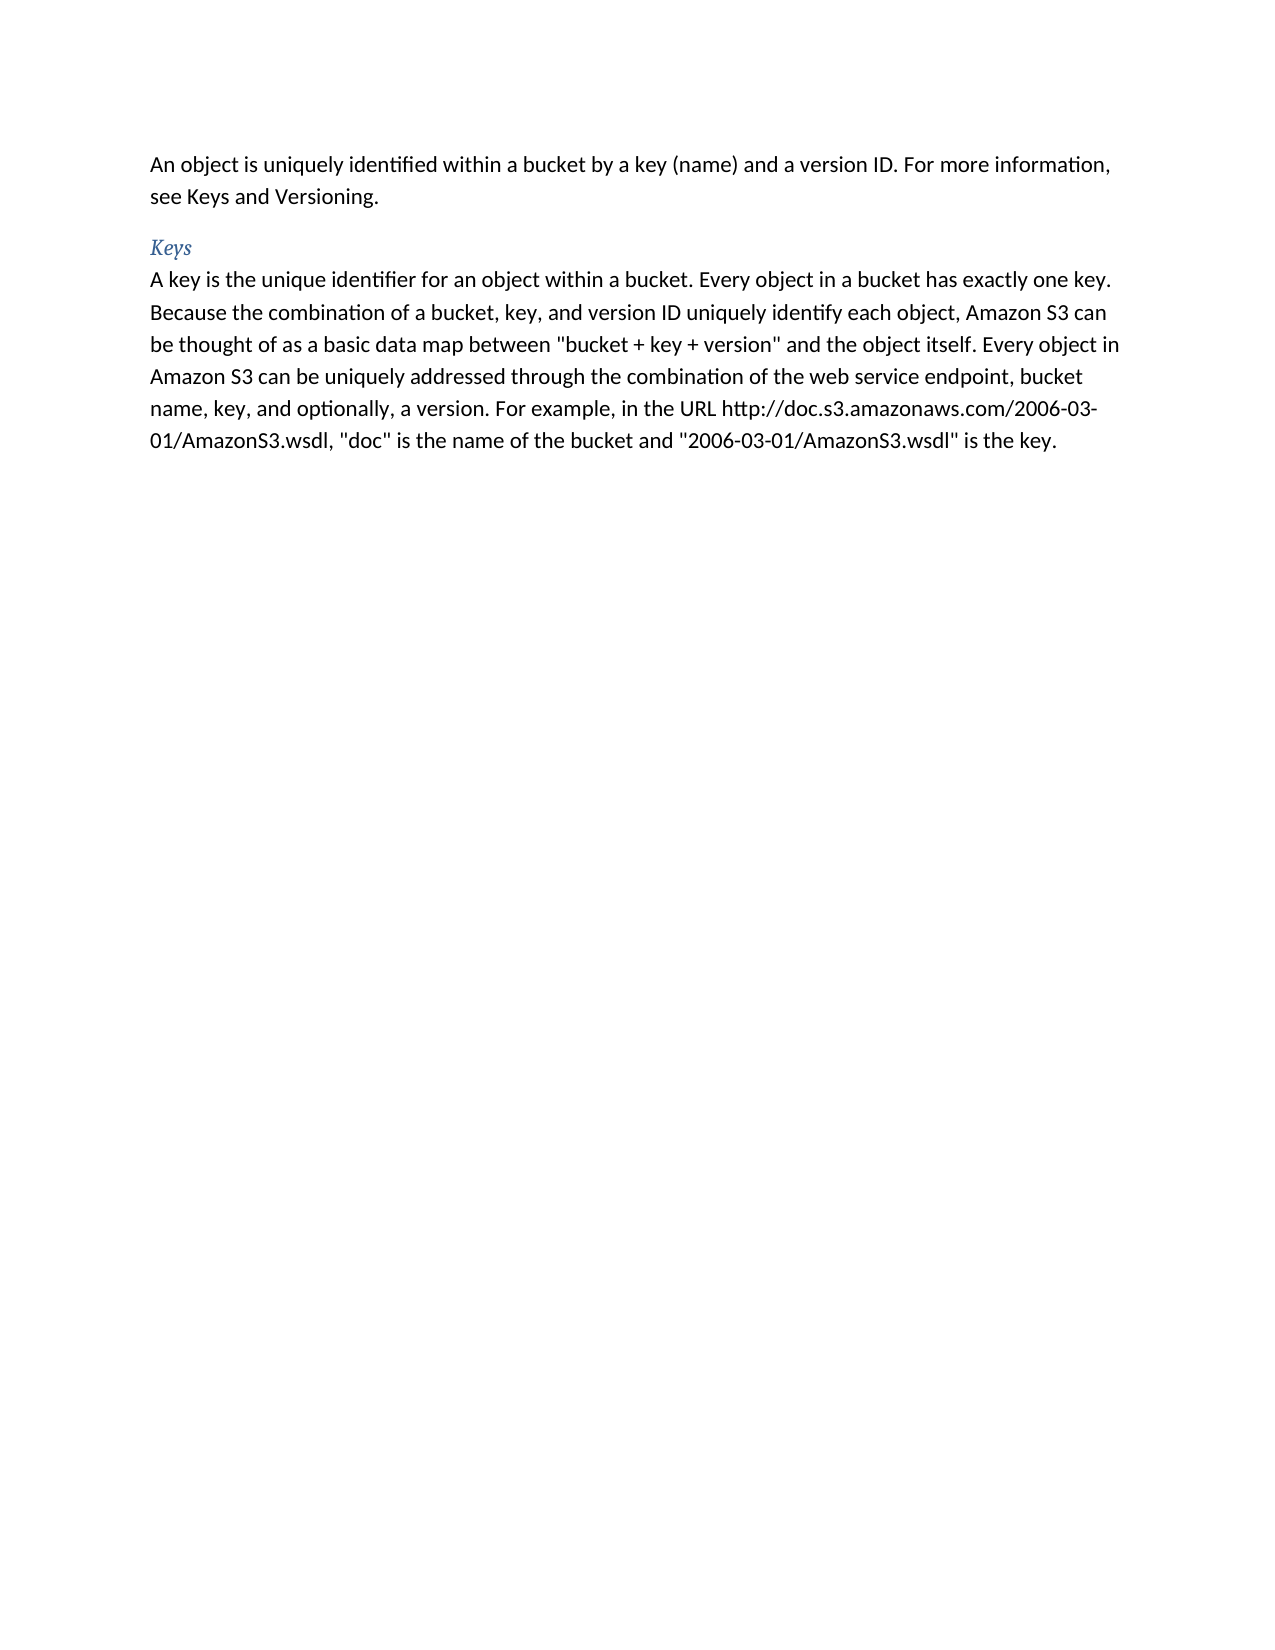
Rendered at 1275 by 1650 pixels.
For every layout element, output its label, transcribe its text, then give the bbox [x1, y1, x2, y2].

text A key is the unique identifier for an object within a bucket. Every object in a bucket has exactly one key. Because the combination of a bucket, key, and version ID uniquely identify each object, Amazon S3 can be thought of as a basic data map between "bucket + key + version" and the object itself. Every object in Amazon S3 can be uniquely addressed through the combination of the web service endpoint, bucket name, key, and optionally, a version. For example, in the URL http://doc.s3.amazonaws.com/2006-03-01/AmazonS3.wsdl, "doc" is the name of the bucket and "2006-03-01/AmazonS3.wsdl" is the key. [150, 265, 1125, 454]
subtitle Keys [150, 235, 1125, 262]
text An object is uniquely identified within a bucket by a key (name) and a version ID. For more information, see Keys and Versioning. [150, 150, 1125, 210]
